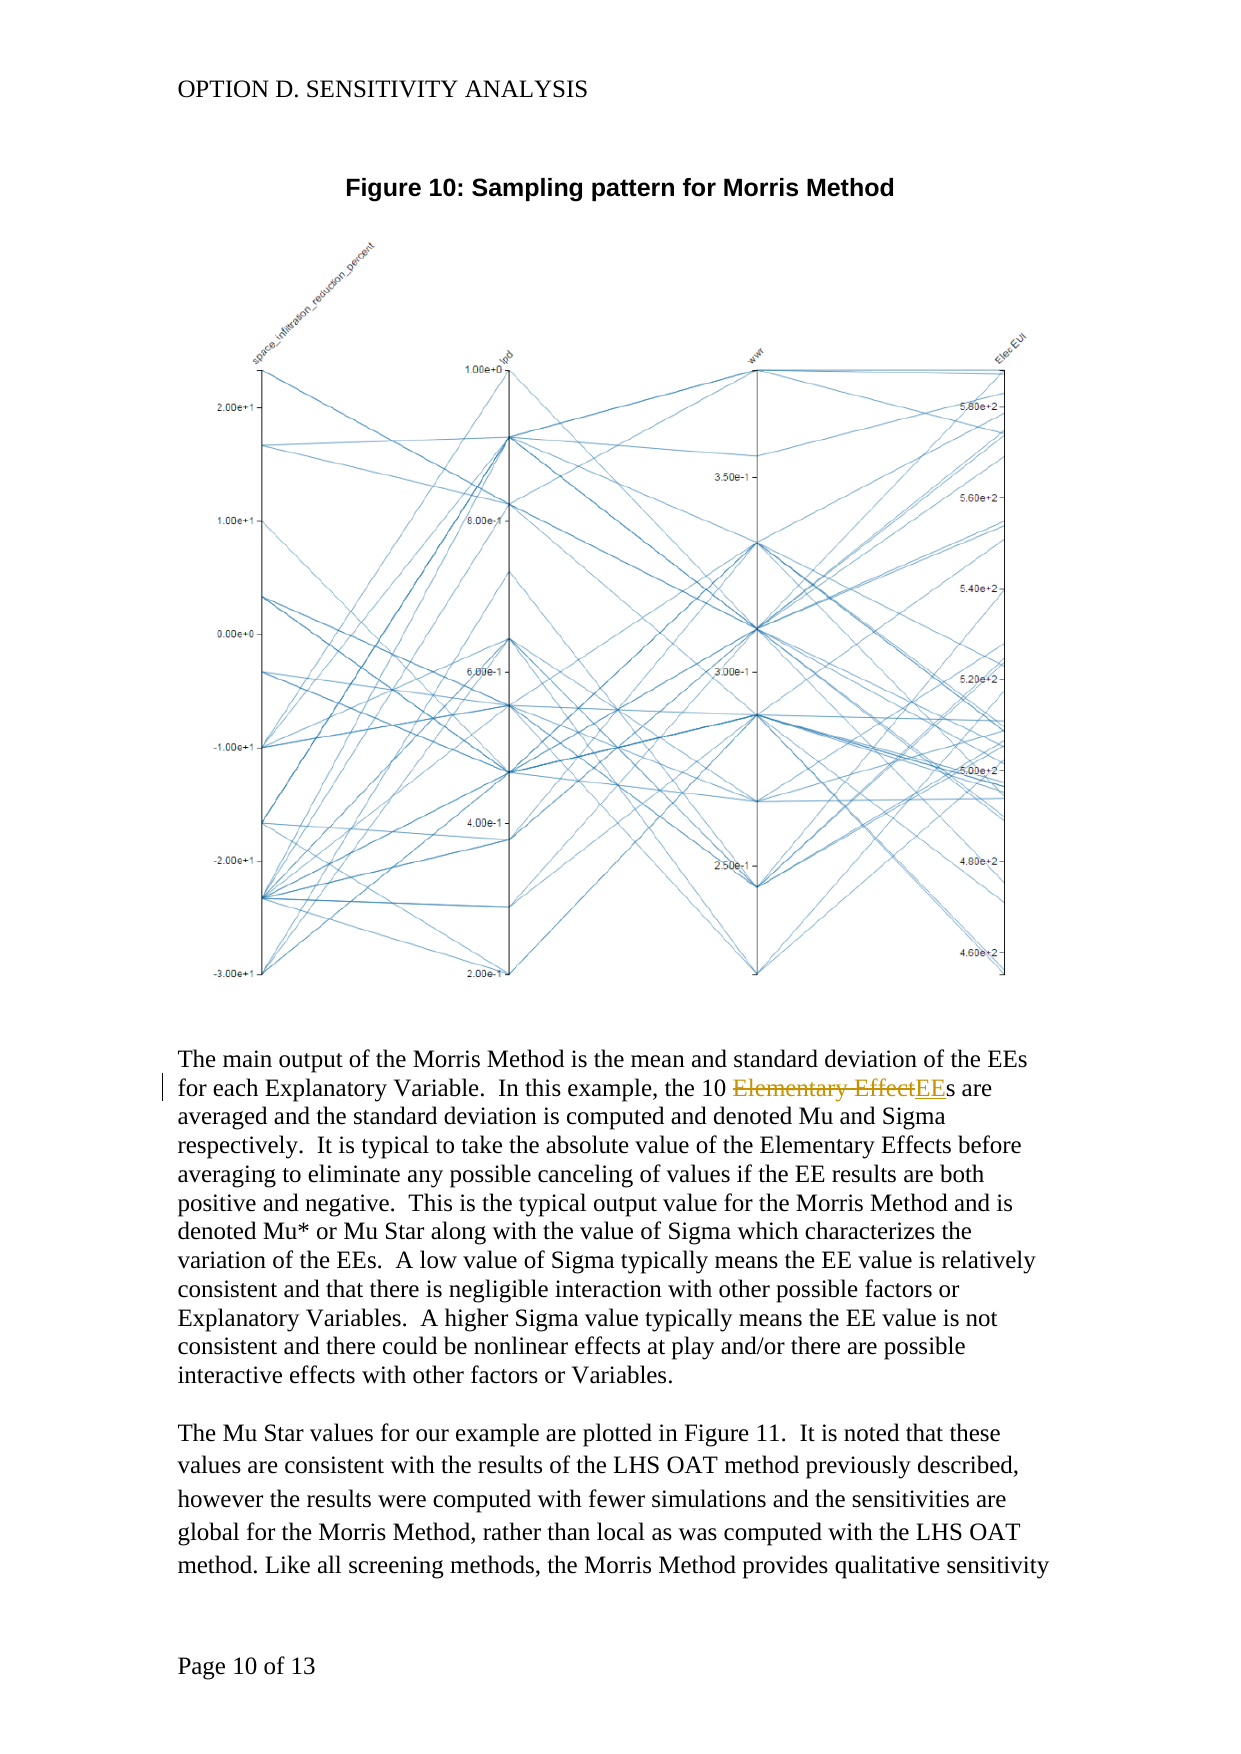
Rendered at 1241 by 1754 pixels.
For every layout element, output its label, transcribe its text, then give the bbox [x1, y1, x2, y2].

text The main output of the Morris Method is the mean and standard deviation of the EEs for each Explanatory Variable. In this example, the 10 s are averaged and the standard deviation is computed and denoted Mu and Sigma respectively. It is typical to take the absolute value of the Elementary Effects before averaging to eliminate any possible canceling of values if the EE results are both positive and negative. This is the typical output value for the Morris Method and is denoted Mu* or Mu Star along with the value of Sigma which characterizes the variation of the EEs. A low value of Sigma typically means the EE value is relatively consistent and that there is negligible interaction with other possible factors or Explanatory Variables. A higher Sigma value typically means the EE value is not consistent and there could be nonlinear effects at play and/or there are possible interactive effects with other factors or Variables. [177, 1044, 1063, 1389]
title Figure 10: Sampling pattern for Morris Method [177, 173, 1063, 201]
picture [207, 236, 1033, 987]
